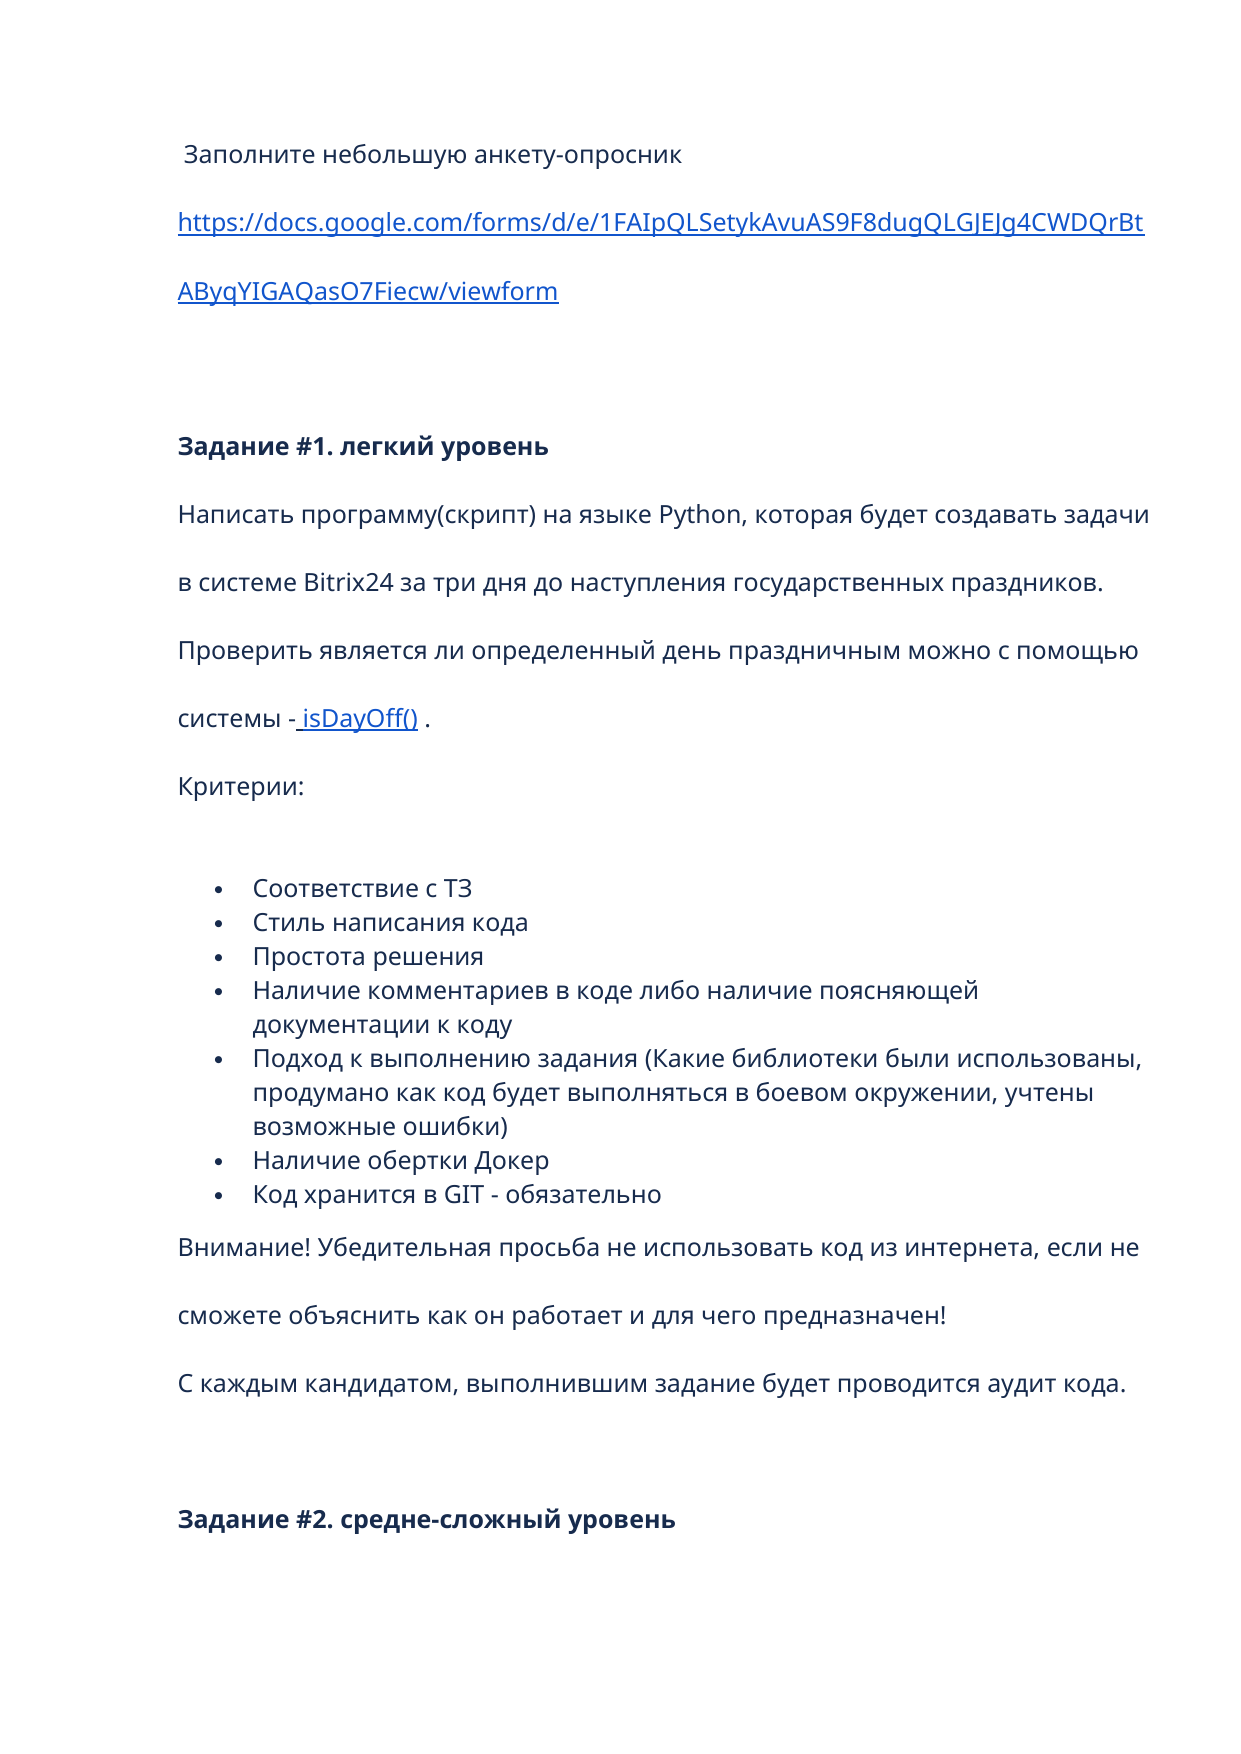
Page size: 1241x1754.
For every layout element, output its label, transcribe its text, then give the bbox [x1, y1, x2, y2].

text Написать программу(скрипт) на языке Python, которая будет создавать задачи в системе Bitrix24 за три дня до наступления государственных праздников. [177, 496, 1152, 598]
list Наличие комментариев в коде либо наличие поясняющей документации к коду [215, 972, 1152, 1041]
text Задание #2. средне-сложный уровень [177, 1502, 1152, 1536]
text Заполните небольшую анкету-опросник https://docs.google.com/forms/d/e/1FAIpQLSetykAvuAS9F8dugQLGJEJg4CWDQrBtAByqYIGAQasO7Fiecw/viewform [177, 137, 1152, 307]
list Простота решения [215, 938, 1152, 972]
text Внимание! Убедительная просьба не использовать код из интернета, если не сможете объяснить как он работает и для чего предназначен! [177, 1229, 1152, 1332]
list Наличие обертки Докер [215, 1143, 1152, 1177]
list Код хранится в GIT - обязательно [215, 1177, 1152, 1211]
text Критерии: [177, 769, 1152, 803]
text Задание #1. легкий уровень [177, 428, 1152, 462]
text Проверить является ли определенный день праздничным можно с помощью системы - isDayOff() . [177, 632, 1152, 735]
list Стиль написания кода [215, 904, 1152, 938]
text С каждым кандидатом, выполнившим задание будет проводится аудит кода. [177, 1366, 1152, 1400]
list Подход к выполнению задания (Какие библиотеки были использованы, продумано как код будет выполняться в боевом окружении, учтены возможные ошибки) [215, 1041, 1152, 1143]
list Соответствие с ТЗ [215, 870, 1152, 904]
